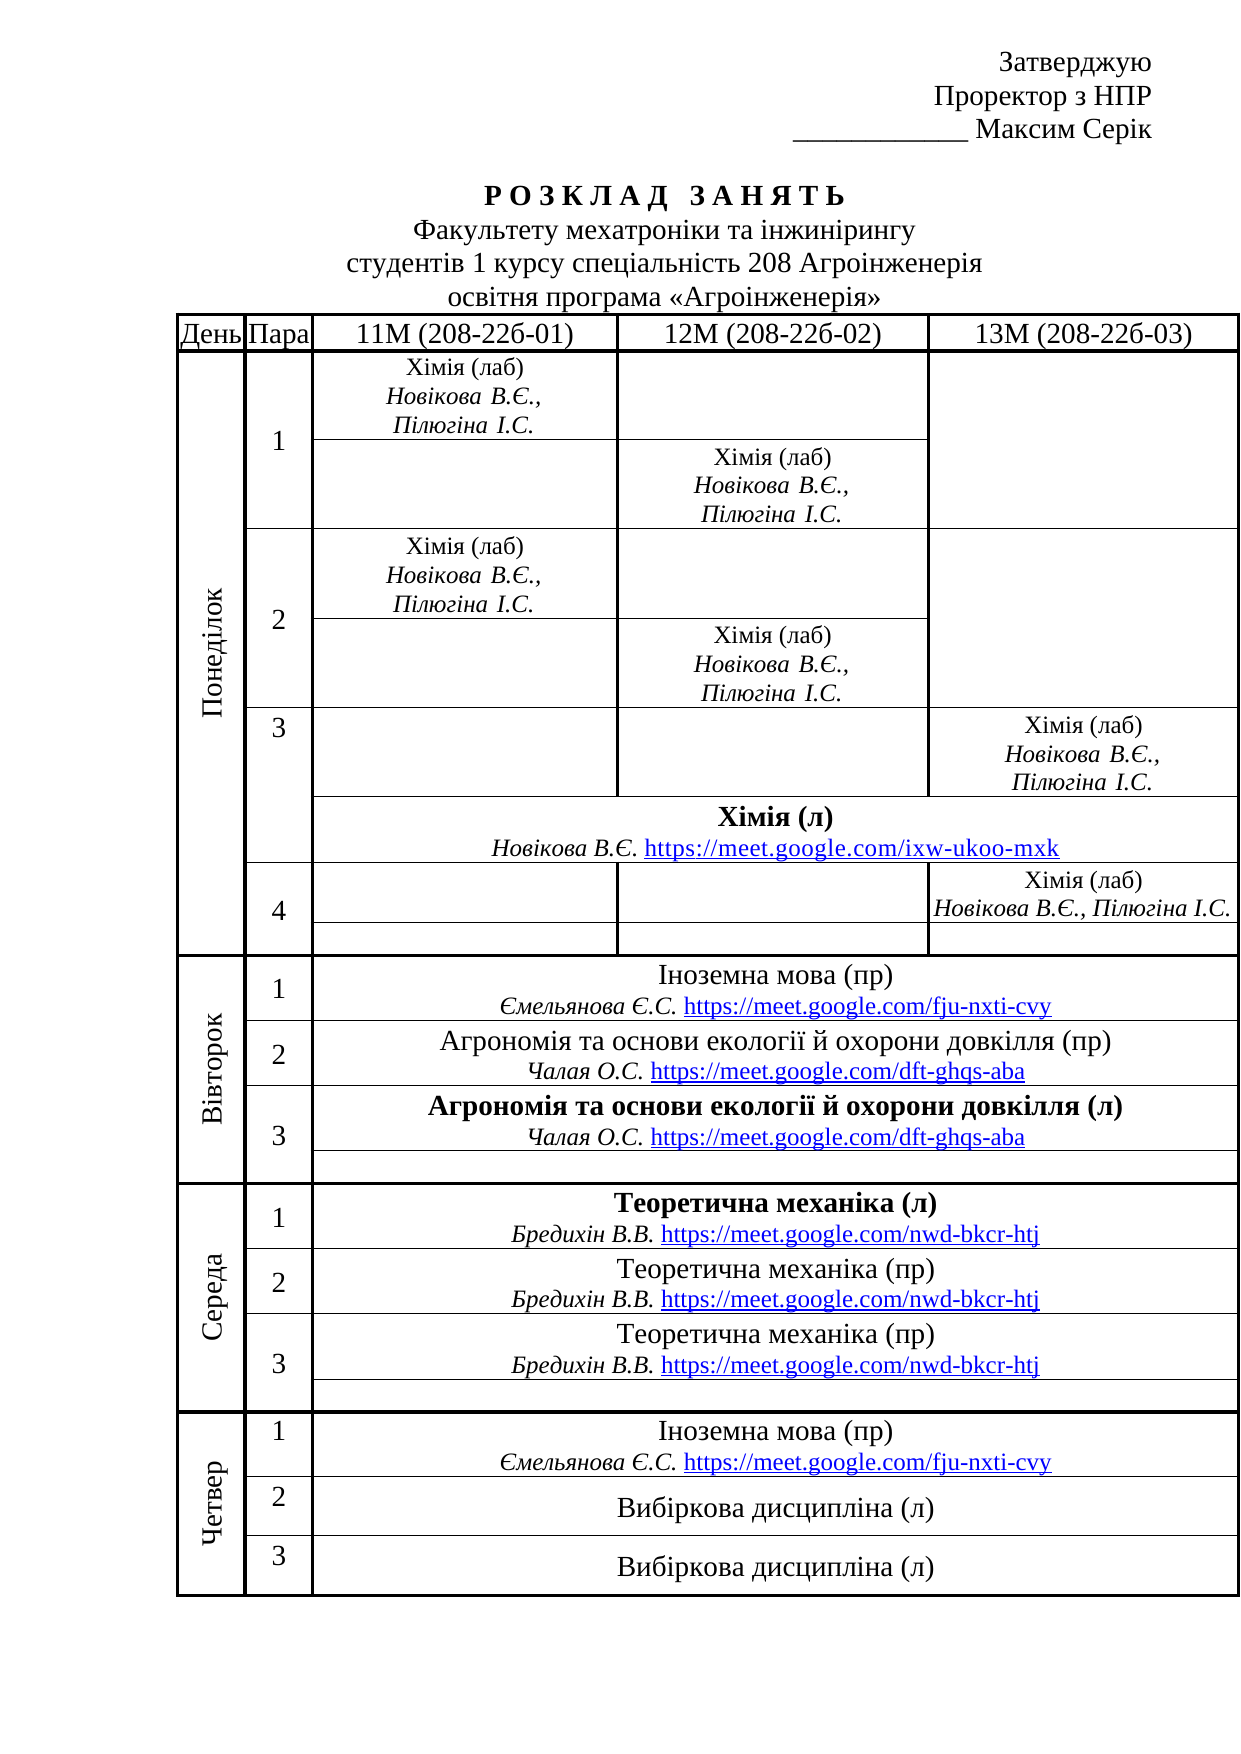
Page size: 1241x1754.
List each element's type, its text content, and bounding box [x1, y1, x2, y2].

table_cell Теоретична механіка (пр) Бредихін В.В. https://meet.google.com/nwd-bkcr-htj [314, 1249, 1237, 1313]
table_cell Агрономія та основи екології й охорони довкілля (л) Чалая О.С. https://meet.google.com/dft-ghqs-aba [314, 1086, 1237, 1150]
table_cell 3 [247, 1314, 311, 1410]
table_header 11М (208-22б-01) [314, 316, 616, 349]
table_cell [619, 529, 927, 617]
text Проректор з НПР [177, 78, 1152, 111]
table_cell Понеділок [179, 353, 243, 954]
table_header Пара [247, 316, 311, 349]
table_cell [619, 353, 927, 439]
table_cell [314, 1380, 1237, 1410]
table_cell 4 [247, 863, 311, 954]
table_cell Хімія (лаб) Новікова В.Є., Пілюгіна І.С. [930, 863, 1237, 922]
table_cell 2 [247, 1477, 311, 1535]
table_cell [314, 923, 616, 954]
text ____________ Максим Серік [177, 111, 1152, 145]
table_cell Хімія (лаб) Новікова В.Є., Пілюгіна І.С. [314, 529, 616, 617]
table_cell [619, 923, 927, 954]
text Факультету мехатроніки та інжинірингу [177, 212, 1152, 246]
table_cell 3 [247, 708, 311, 862]
table_cell Четвер [179, 1414, 243, 1594]
table_cell Теоретична механіка (л) Бредихін В.В. https://meet.google.com/nwd-bkcr-htj [314, 1185, 1237, 1248]
table_cell 1 [247, 1414, 311, 1476]
table_cell Іноземна мова (пр) Ємельянова Є.С. https://meet.google.com/fju-nxti-cvy [314, 1414, 1237, 1476]
table_cell [930, 353, 1237, 528]
table_cell Середа [179, 1185, 243, 1410]
text студентів 1 курсу спеціальність 208 Агроінженерія [177, 246, 1152, 279]
table_cell 2 [247, 1021, 311, 1085]
table_header 12М (208-22б-02) [619, 316, 927, 349]
table_cell [930, 923, 1237, 954]
table_cell Вибіркова дисципліна (л) [314, 1536, 1237, 1594]
table_cell Іноземна мова (пр) Ємельянова Є.С. https://meet.google.com/fju-nxti-cvy [314, 957, 1237, 1019]
table_cell Хімія (лаб) Новікова В.Є., Пілюгіна І.С. [314, 353, 616, 439]
table_cell [314, 1151, 1237, 1182]
table_cell 2 [247, 529, 311, 707]
table_header 13М (208-22б-03) [930, 316, 1237, 349]
table_cell Хімія (лаб) Новікова В.Є., Пілюгіна І.С. [619, 440, 927, 528]
text освітня програма «Агроінженерія» [177, 279, 1152, 313]
table_cell 1 [247, 957, 311, 1019]
table_cell [619, 708, 927, 796]
table_header День [179, 316, 243, 349]
table_cell 3 [247, 1086, 311, 1182]
table_cell Хімія (лаб) Новікова В.Є., Пілюгіна І.С. [930, 708, 1237, 796]
table_cell Вибіркова дисципліна (л) [314, 1477, 1237, 1535]
table_cell [314, 619, 616, 707]
table_cell Агрономія та основи екології й охорони довкілля (пр) Чалая О.С. https://meet.google.com/dft-ghqs-aba [314, 1021, 1237, 1085]
table_cell 3 [247, 1536, 311, 1594]
table_cell Хімія (л) Новікова В.Є. https://meet.google.com/ixw-ukoo-mxk [314, 797, 1237, 862]
table_cell [314, 440, 616, 528]
table_cell [619, 863, 927, 922]
text Затверджую [177, 44, 1152, 78]
text Р О З К Л А Д З А Н Я Т Ь [177, 178, 1152, 212]
table_cell [314, 708, 616, 796]
table_cell 1 [247, 353, 311, 528]
table_cell Хімія (лаб) Новікова В.Є., Пілюгіна І.С. [619, 619, 927, 707]
table_cell Теоретична механіка (пр) Бредихін В.В. https://meet.google.com/nwd-bkcr-htj [314, 1314, 1237, 1378]
table_cell [930, 529, 1237, 707]
table_cell [314, 863, 616, 922]
table_cell Вівторок [179, 957, 243, 1182]
table_cell 2 [247, 1249, 311, 1313]
table_cell 1 [247, 1185, 311, 1248]
